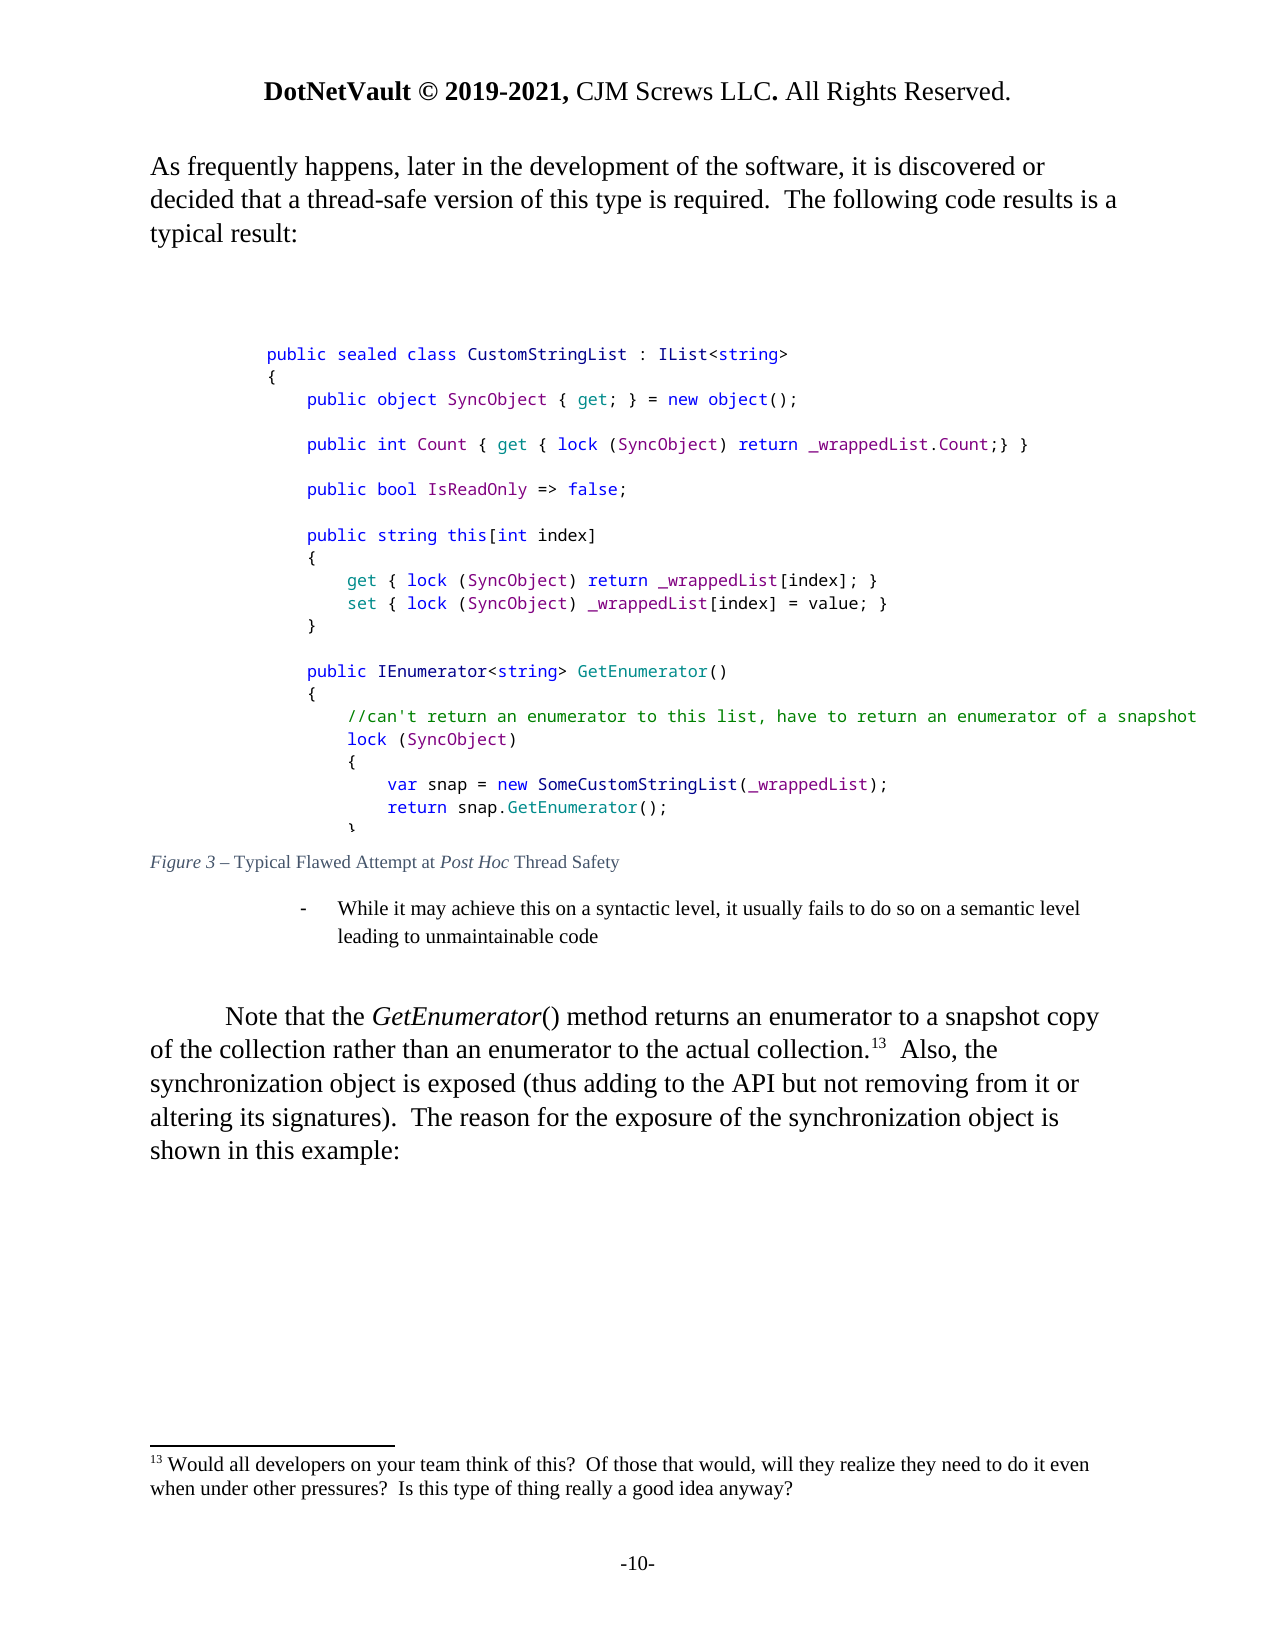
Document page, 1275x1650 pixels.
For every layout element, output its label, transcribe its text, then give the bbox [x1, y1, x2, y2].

subtitle While it may achieve this on a syntactic level, it usually fails to do so on a semantic level leading to unmaintainable code [300, 893, 1125, 948]
text Figure 3 – Typical Flawed Attempt at Post Hoc Thread Safety [150, 851, 1125, 873]
text As frequently happens, later in the development of the software, it is discovered or decided that a thread-safe version of this type is required. The following code results is a typical result: [150, 150, 1125, 248]
text Note that the GetEnumerator() method returns an enumerator to a snapshot copy of the collection rather than an enumerator to the actual collection. Also, the synchronization object is exposed (thus adding to the API but not removing from it or altering its signatures). The reason for the exposure of the synchronization object is shown in this example: [150, 1000, 1125, 1165]
